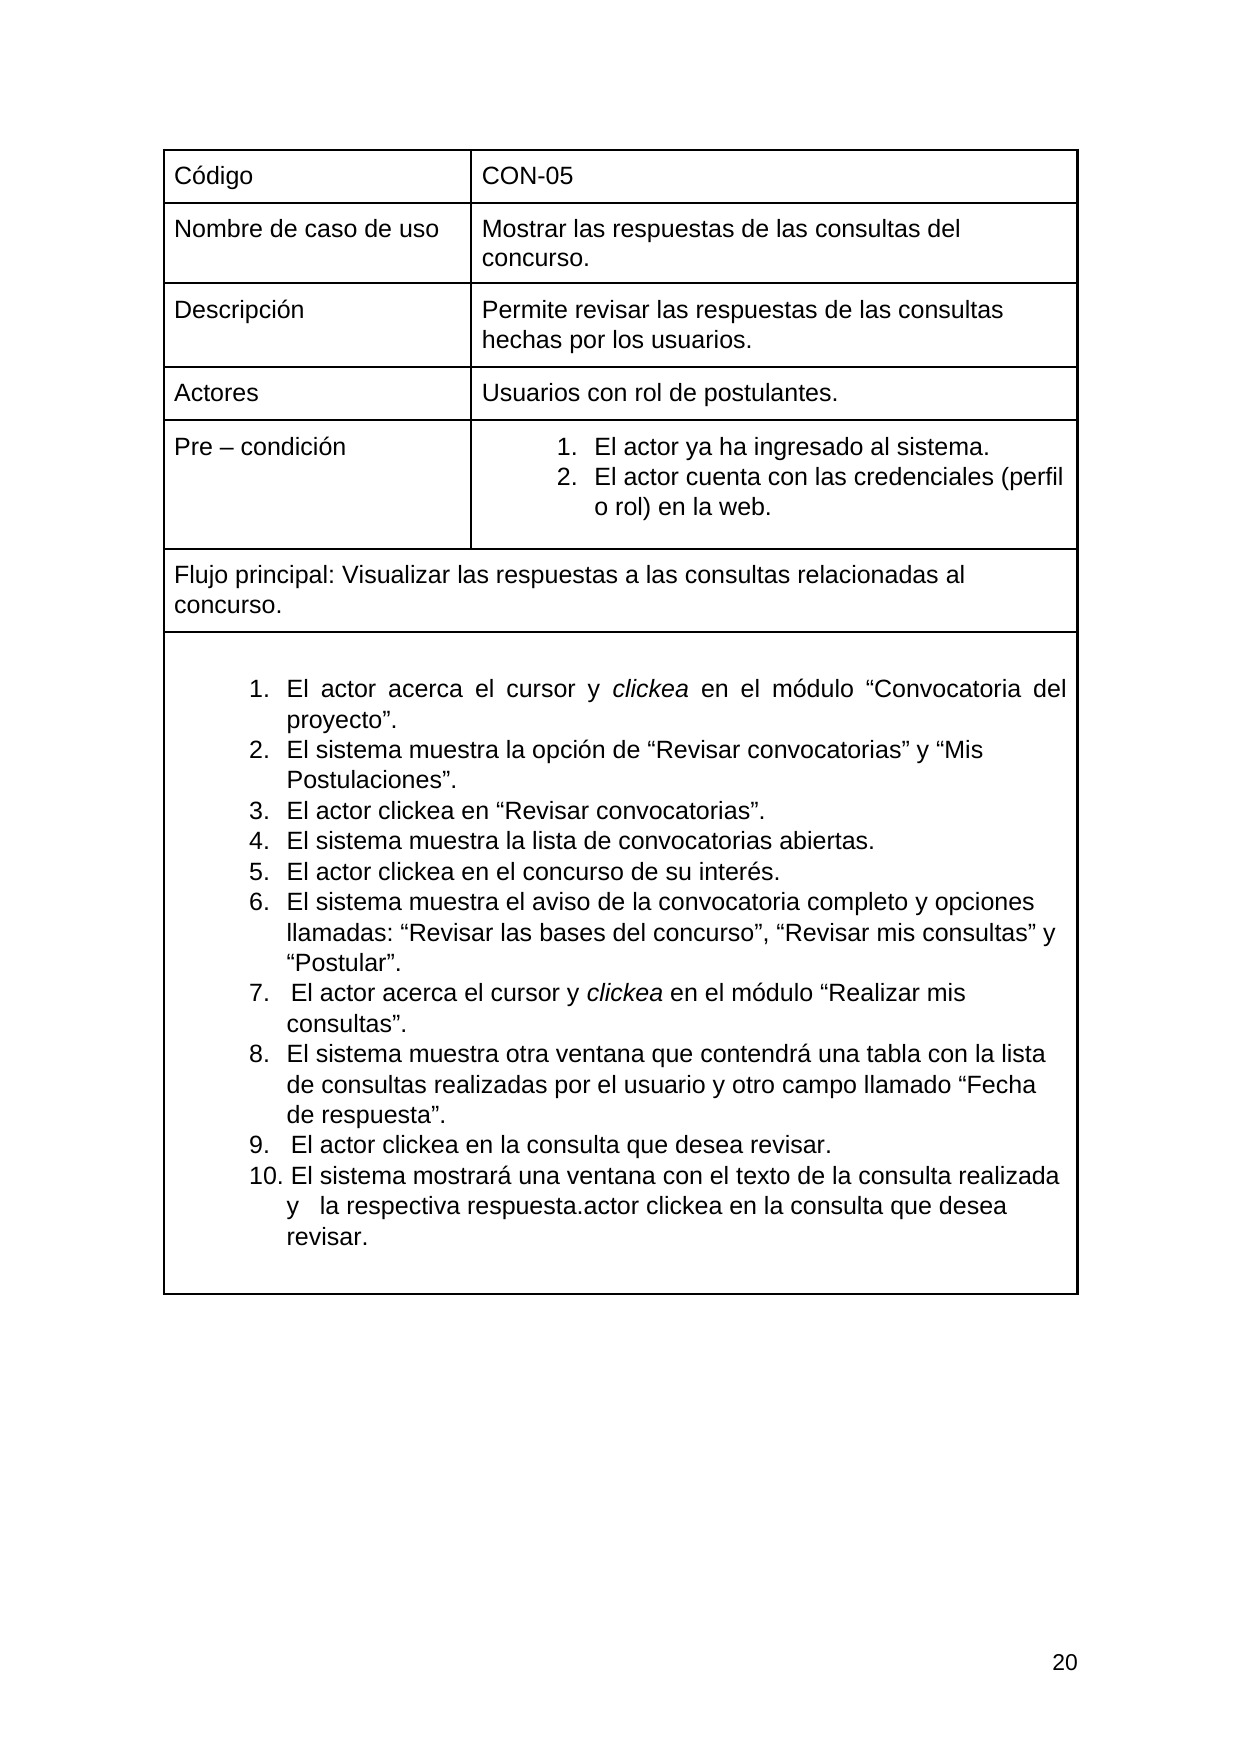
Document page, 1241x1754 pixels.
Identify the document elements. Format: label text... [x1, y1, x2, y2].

table_cell Actores [165, 368, 470, 419]
table_cell Mostrar las respuestas de las consultas del concurso. [472, 204, 1076, 282]
table_cell Usuarios con rol de postulantes. [472, 368, 1076, 419]
table_cell 1. El actor acerca el cursor y clickea en el módulo “Convocatoria del proyecto”. 2. El sistema muestra la opción de “Revisar convocatorias” y “Mis Postulaciones”. 3. El actor clickea en “Revisar convocatorias”. 4. El sistema muestra la lista de convocatorias abiertas. 5. El actor clickea en el concurso de su interés. 6. El sistema muestra el aviso de la convocatoria completo y opciones llamadas: “Revisar las bases del concurso”, “Revisar mis consultas” y “Postular”. 7. El actor acerca el cursor y clickea en el módulo “Realizar mis consultas”. 8. El sistema muestra otra ventana que contendrá una tabla con la lista de consultas realizadas por el usuario y otro campo llamado “Fecha de respuesta”. 9. El actor clickea en la consulta que desea revisar. 10. El sistema mostrará una ventana con el texto de la consulta realizada y la respectiva respuesta.actor clickea en la consulta que desea revisar. [165, 633, 1076, 1293]
table_header Código [165, 151, 470, 202]
table_cell Nombre de caso de uso [165, 204, 470, 282]
table_cell Permite revisar las respuestas de las consultas hechas por los usuarios. [472, 284, 1076, 366]
table_cell Descripción [165, 284, 470, 366]
table_header CON-05 [472, 151, 1076, 202]
table_cell Pre – condición [165, 421, 470, 548]
table_cell 1. El actor ya ha ingresado al sistema. 2. El actor cuenta con las credenciales (perfil o rol) en la web. [472, 421, 1076, 548]
table_cell Flujo principal: Visualizar las respuestas a las consultas relacionadas al concurso. [165, 550, 1076, 631]
